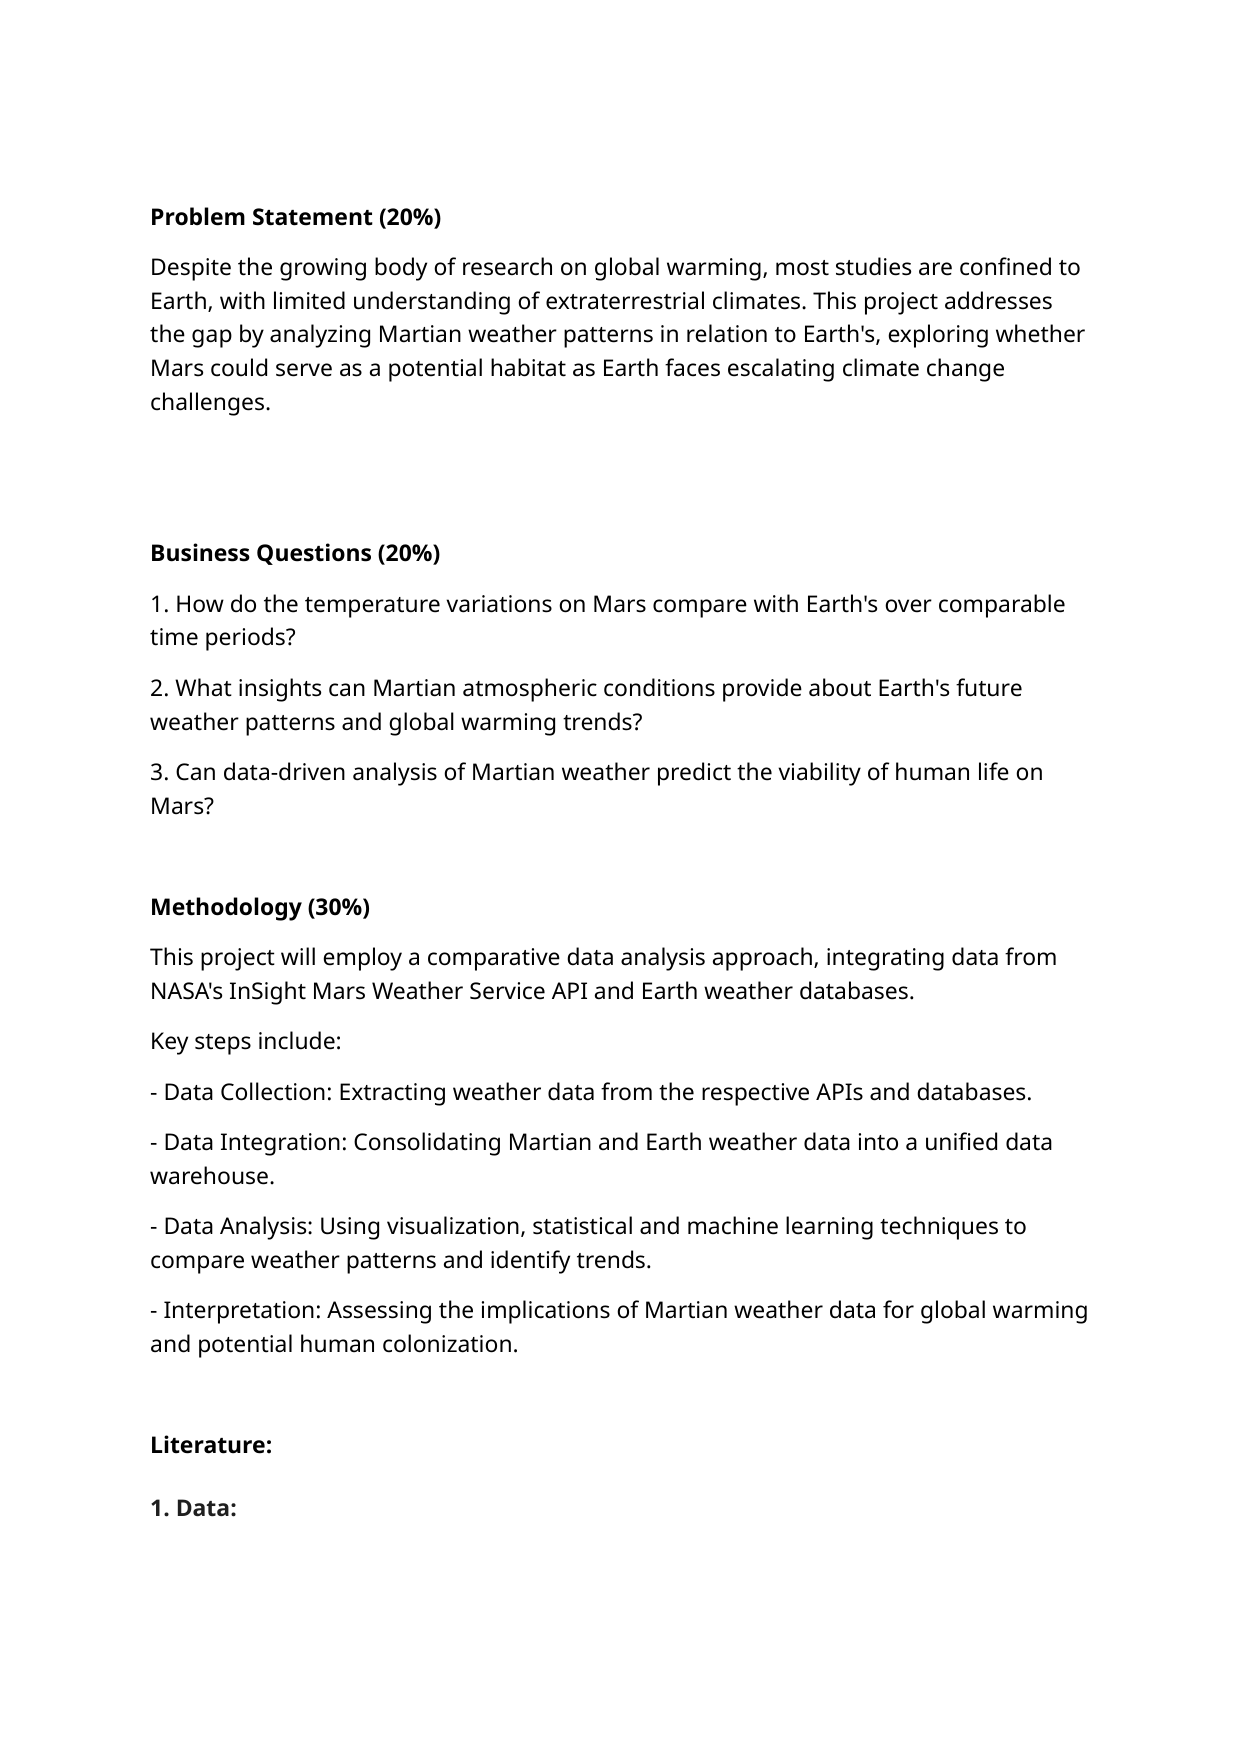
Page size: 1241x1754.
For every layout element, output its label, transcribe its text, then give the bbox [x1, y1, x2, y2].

text 2. What insights can Martian atmospheric conditions provide about Earth's future weather patterns and global warming trends? [150, 672, 1090, 737]
text 3. Can data-driven analysis of Martian weather predict the viability of human life on Mars? [150, 756, 1090, 821]
text 1. Data: [150, 1479, 1090, 1523]
text Despite the growing body of research on global warming, most studies are confined to Earth, with limited understanding of extraterrestrial climates. This project addresses the gap by analyzing Martian weather patterns in relation to Earth's, exploring whether Mars could serve as a potential habitat as Earth faces escalating climate change challenges. [150, 251, 1090, 417]
text Problem Statement (20%) [150, 200, 1090, 232]
text - Data Collection: Extracting weather data from the respective APIs and databases. [150, 1075, 1090, 1107]
text Methodology (30%) [150, 890, 1090, 922]
text Key steps include: [150, 1025, 1090, 1056]
text Literature: [150, 1429, 1090, 1460]
text - Data Integration: Consolidating Martian and Earth weather data into a unified data warehouse. [150, 1126, 1090, 1191]
text - Interpretation: Assessing the implications of Martian weather data for global warming and potential human colonization. [150, 1294, 1090, 1359]
text This project will employ a comparative data analysis approach, integrating data from NASA's InSight Mars Weather Service API and Earth weather databases. [150, 941, 1090, 1006]
text Business Questions (20%) [150, 537, 1090, 568]
text - Data Analysis: Using visualization, statistical and machine learning techniques to compare weather patterns and identify trends. [150, 1210, 1090, 1275]
text 1. How do the temperature variations on Mars compare with Earth's over comparable time periods? [150, 587, 1090, 652]
